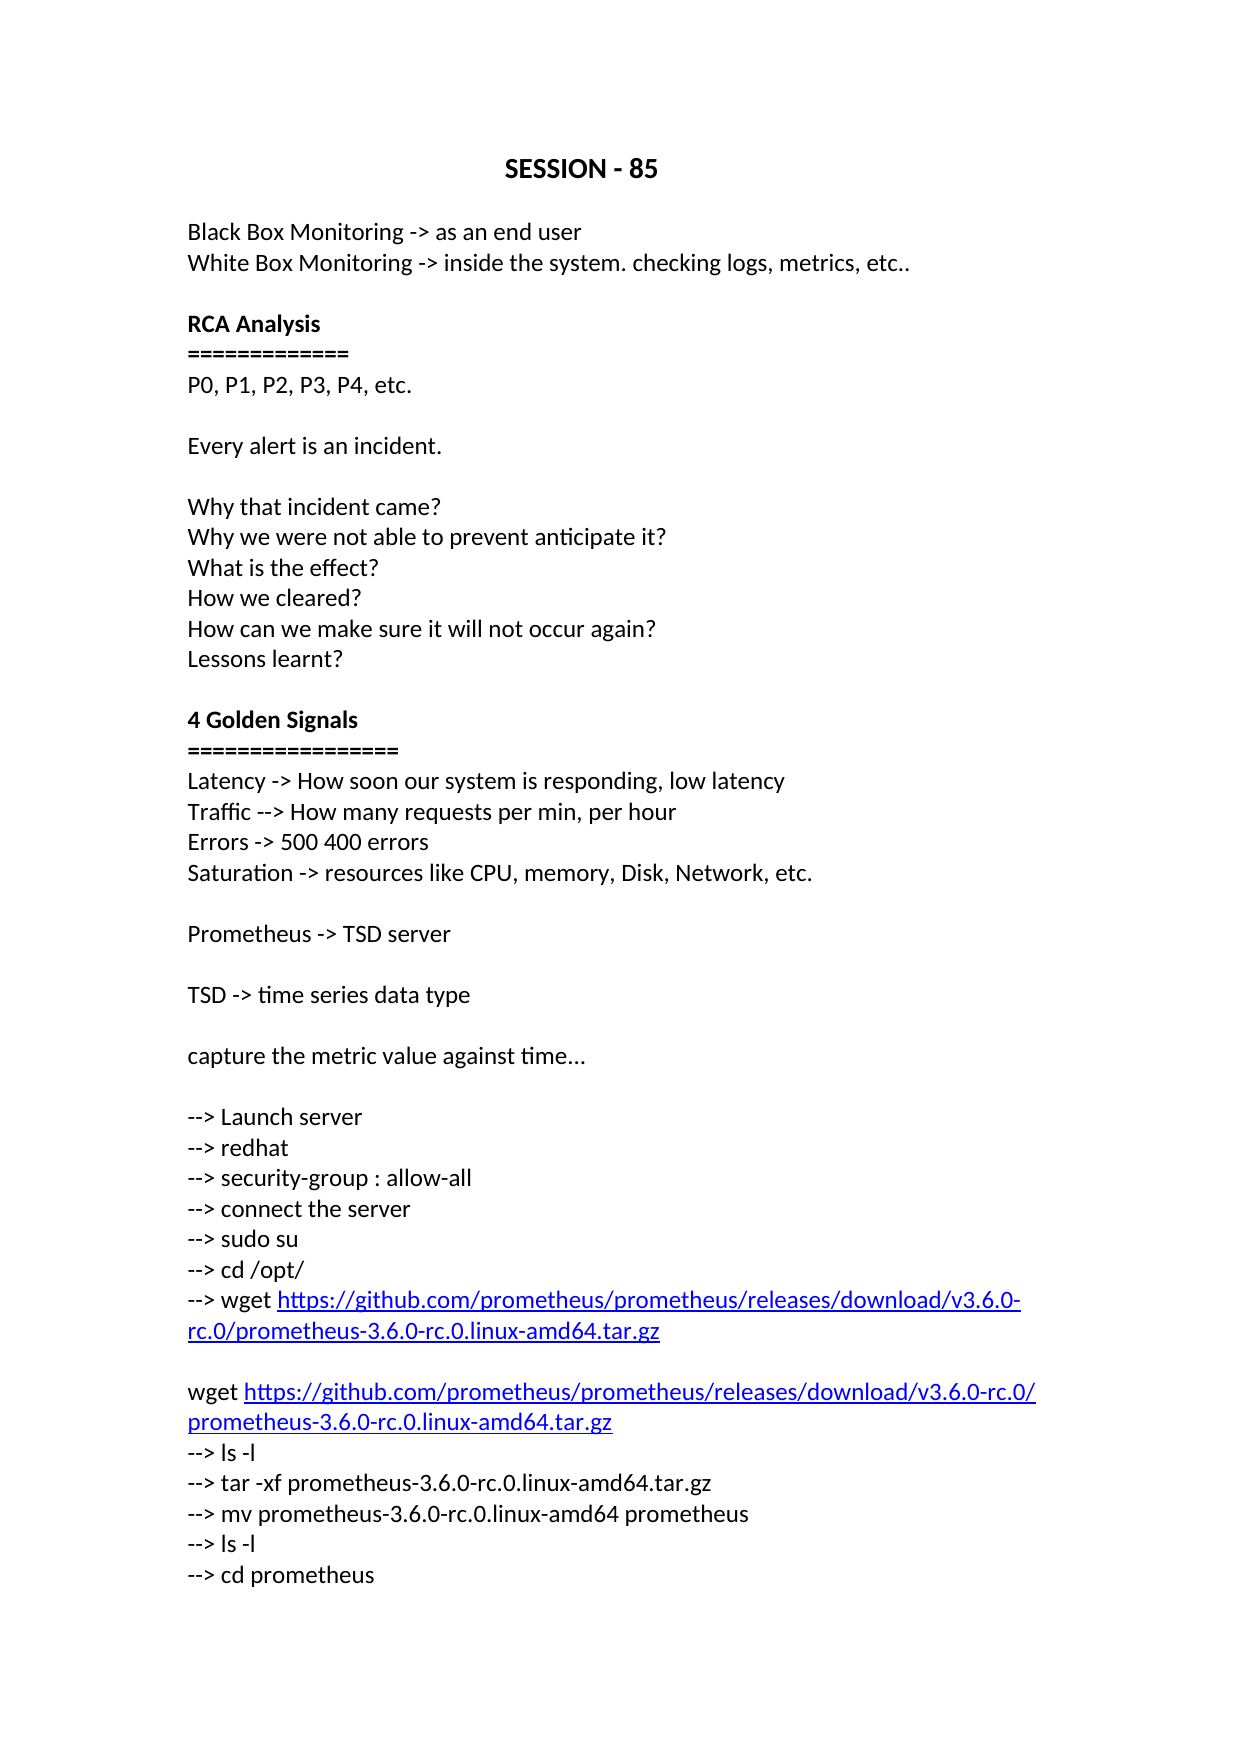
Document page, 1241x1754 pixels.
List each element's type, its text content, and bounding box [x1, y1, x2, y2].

text Errors -> 500 400 errors [187, 827, 1053, 857]
text --> cd prometheus [187, 1559, 1053, 1589]
text --> ls -l [187, 1437, 1053, 1467]
text Black Box Monitoring -> as an end user [187, 216, 1053, 247]
text wget https://github.com/prometheus/prometheus/releases/download/v3.6.0-rc.0/prometheus-3.6.0-rc.0.linux-amd64.tar.gz [187, 1376, 1053, 1437]
text P0, P1, P2, P3, P4, etc. [187, 369, 1053, 399]
text Why that incident came? [187, 491, 1053, 521]
text ================= [187, 735, 1053, 766]
text Latency -> How soon our system is responding, low latency [187, 766, 1053, 796]
text RCA Analysis [187, 308, 1053, 338]
text Every alert is an incident. [187, 430, 1053, 460]
text --> tar -xf prometheus-3.6.0-rc.0.linux-amd64.tar.gz [187, 1467, 1053, 1498]
text Saturation -> resources like CPU, memory, Disk, Network, etc. [187, 857, 1053, 888]
text --> cd /opt/ [187, 1254, 1053, 1284]
text Lessons learnt? [187, 643, 1053, 674]
text capture the metric value against time... [187, 1040, 1053, 1071]
text --> wget https://github.com/prometheus/prometheus/releases/download/v3.6.0-rc.0/prometheus-3.6.0-rc.0.linux-amd64.tar.gz [187, 1284, 1053, 1345]
text --> ls -l [187, 1528, 1053, 1559]
text Traffic --> How many requests per min, per hour [187, 796, 1053, 827]
text --> connect the server [187, 1193, 1053, 1223]
text Why we were not able to prevent anticipate it? [187, 521, 1053, 552]
text --> Launch server [187, 1101, 1053, 1132]
text White Box Monitoring -> inside the system. checking logs, metrics, etc.. [187, 247, 1053, 277]
text --> security-group : allow-all [187, 1162, 1053, 1193]
text TSD -> time series data type [187, 979, 1053, 1010]
text 4 Golden Signals [187, 704, 1053, 735]
text ============= [187, 338, 1053, 369]
text --> redhat [187, 1132, 1053, 1162]
text Prometheus -> TSD server [187, 918, 1053, 949]
text How can we make sure it will not occur again? [187, 613, 1053, 643]
text What is the effect? [187, 552, 1053, 582]
text --> sudo su [187, 1223, 1053, 1254]
text How we cleared? [187, 582, 1053, 613]
text --> mv prometheus-3.6.0-rc.0.linux-amd64 prometheus [187, 1498, 1053, 1528]
text SESSION - 85 [187, 150, 1053, 186]
